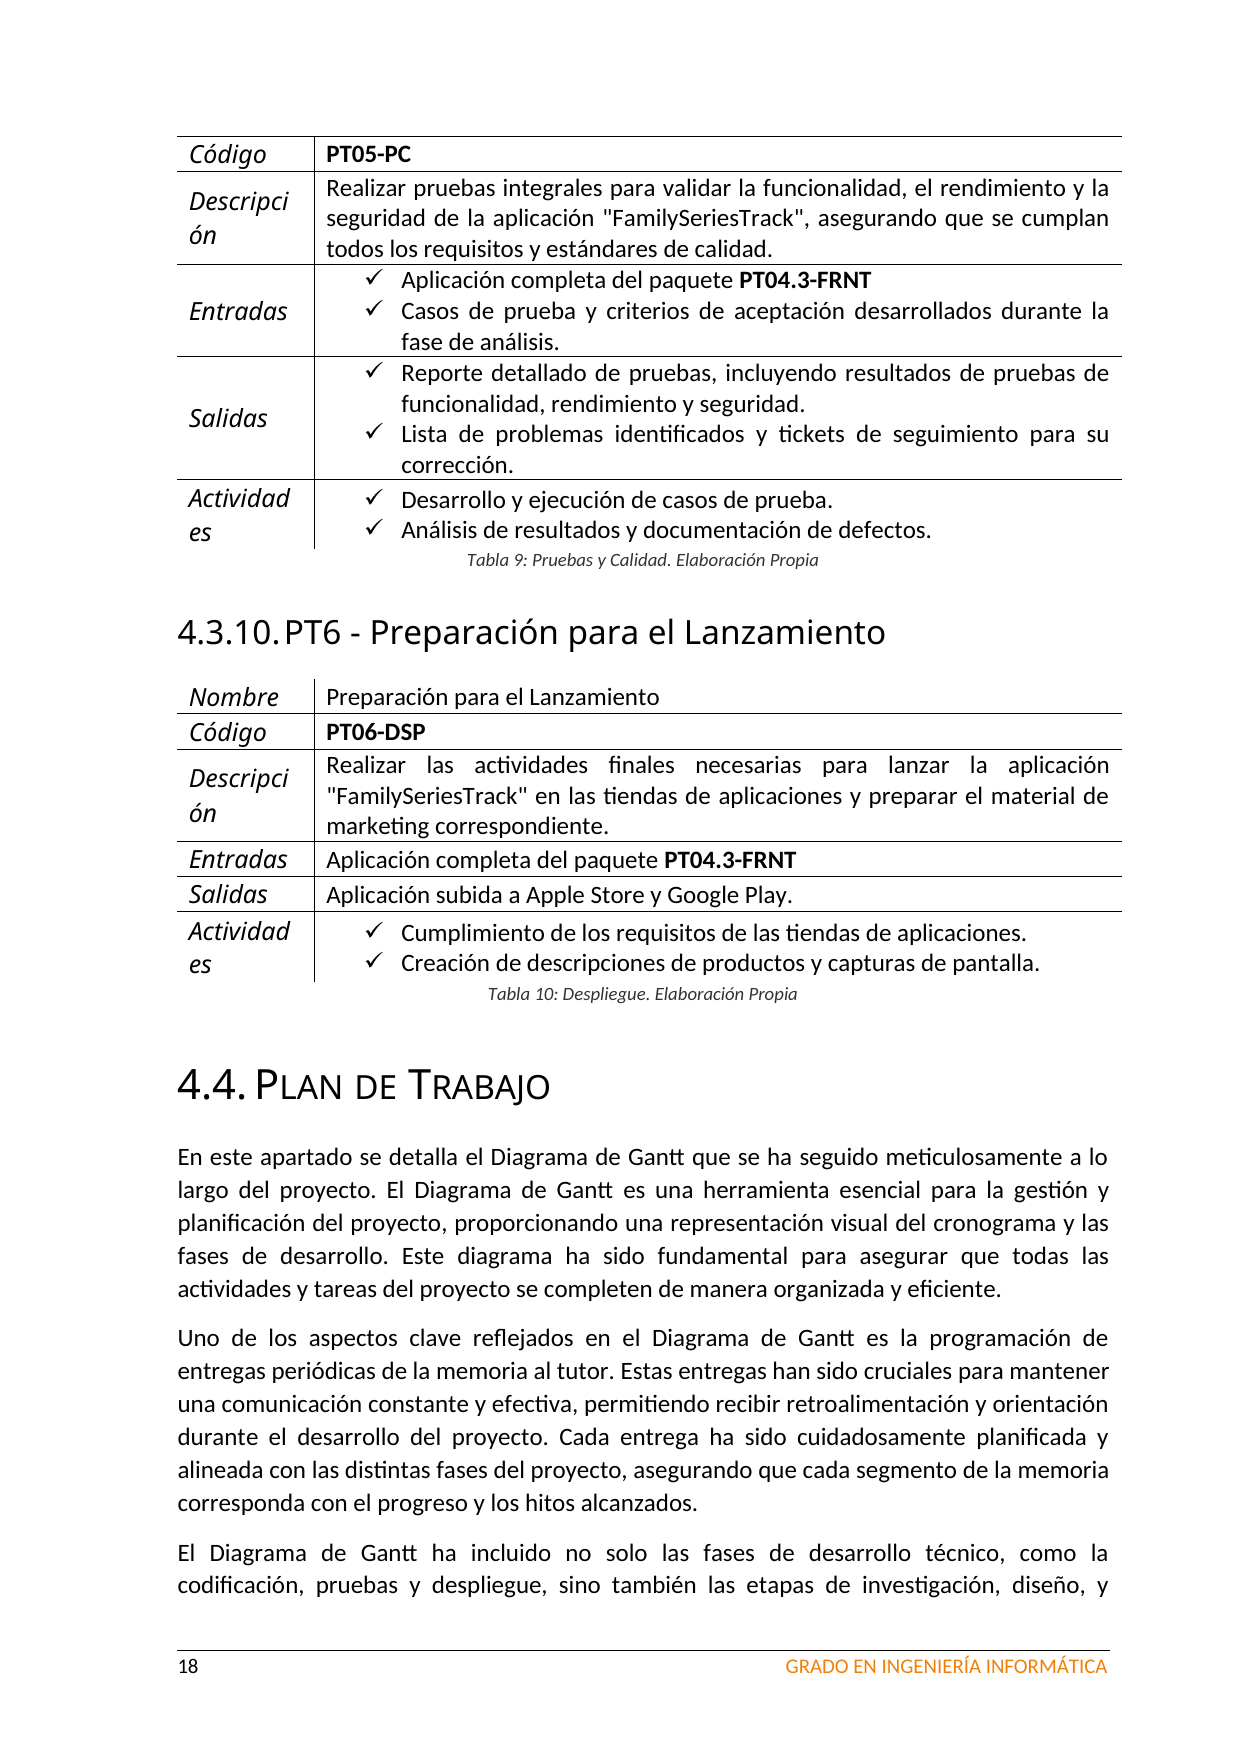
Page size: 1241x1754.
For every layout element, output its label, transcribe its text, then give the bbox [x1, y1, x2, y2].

table_cell Entradas [177, 265, 314, 356]
table_cell Código [177, 137, 314, 171]
table_cell Realizar las actividades finales necesarias para lanzar la aplicación "FamilySeriesTrack" en las tiendas de aplicaciones y preparar el material de marketing correspondiente. [315, 750, 1122, 841]
subtitle Plan de Trabajo [177, 1055, 1110, 1112]
text Uno de los aspectos clave reflejados en el Diagrama de Gantt es la programación de entregas periódicas de la memoria al tutor. Estas entregas han sido cruciales para mantener una comunicación constante y efectiva, permitiendo recibir retroalimentación y orientación durante el desarrollo del proyecto. Cada entrega ha sido cuidadosamente planificada y alineada con las distintas fases del proyecto, asegurando que cada segmento de la memoria corresponda con el progreso y los hitos alcanzados. [177, 1322, 1110, 1518]
table_cell Cumplimiento de los requisitos de las tiendas de aplicaciones. Creación de descripciones de productos y capturas de pantalla. [315, 912, 1122, 982]
table_cell Actividades [177, 480, 314, 548]
table_cell Desarrollo y ejecución de casos de prueba. Análisis de resultados y documentación de defectos. [315, 480, 1122, 548]
table_cell Descripción [177, 750, 314, 841]
table_cell Entradas [177, 842, 314, 876]
table_cell Realizar pruebas integrales para validar la funcionalidad, el rendimiento y la seguridad de la aplicación "FamilySeriesTrack", asegurando que se cumplan todos los requisitos y estándares de calidad. [315, 172, 1122, 263]
table_cell Aplicación subida a Apple Store y Google Play. [315, 877, 1122, 911]
text Tabla 10: Despliegue. Elaboración Propia [177, 982, 1110, 1005]
table_cell Salidas [177, 357, 314, 479]
table_cell PT06-DSP [315, 714, 1122, 748]
table_cell Código [177, 714, 314, 748]
table_cell Aplicación completa del paquete PT04.3-FRNT Casos de prueba y criterios de aceptación desarrollados durante la fase de análisis. [315, 265, 1122, 356]
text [177, 1537, 1110, 1600]
table_cell Reporte detallado de pruebas, incluyendo resultados de pruebas de funcionalidad, rendimiento y seguridad. Lista de problemas identificados y tickets de seguimiento para su corrección. [315, 357, 1122, 479]
table_cell PT05-PC [315, 137, 1122, 171]
table_header Preparación para el Lanzamiento [315, 679, 1122, 713]
text Tabla 9: Pruebas y Calidad. Elaboración Propia [177, 548, 1110, 571]
table_cell Salidas [177, 877, 314, 911]
table_cell Actividades [177, 912, 314, 982]
table_cell Aplicación completa del paquete PT04.3-FRNT [315, 842, 1122, 876]
table_cell Descripción [177, 172, 314, 263]
table_header Nombre [177, 679, 314, 713]
text En este apartado se detalla el Diagrama de Gantt que se ha seguido meticulosamente a lo largo del proyecto. El Diagrama de Gantt es una herramienta esencial para la gestión y planificación del proyecto, proporcionando una representación visual del cronograma y las fases de desarrollo. Este diagrama ha sido fundamental para asegurar que todas las actividades y tareas del proyecto se completen de manera organizada y eficiente. [177, 1141, 1110, 1303]
subtitle PT6 - Preparación para el Lanzamiento [177, 609, 1110, 654]
